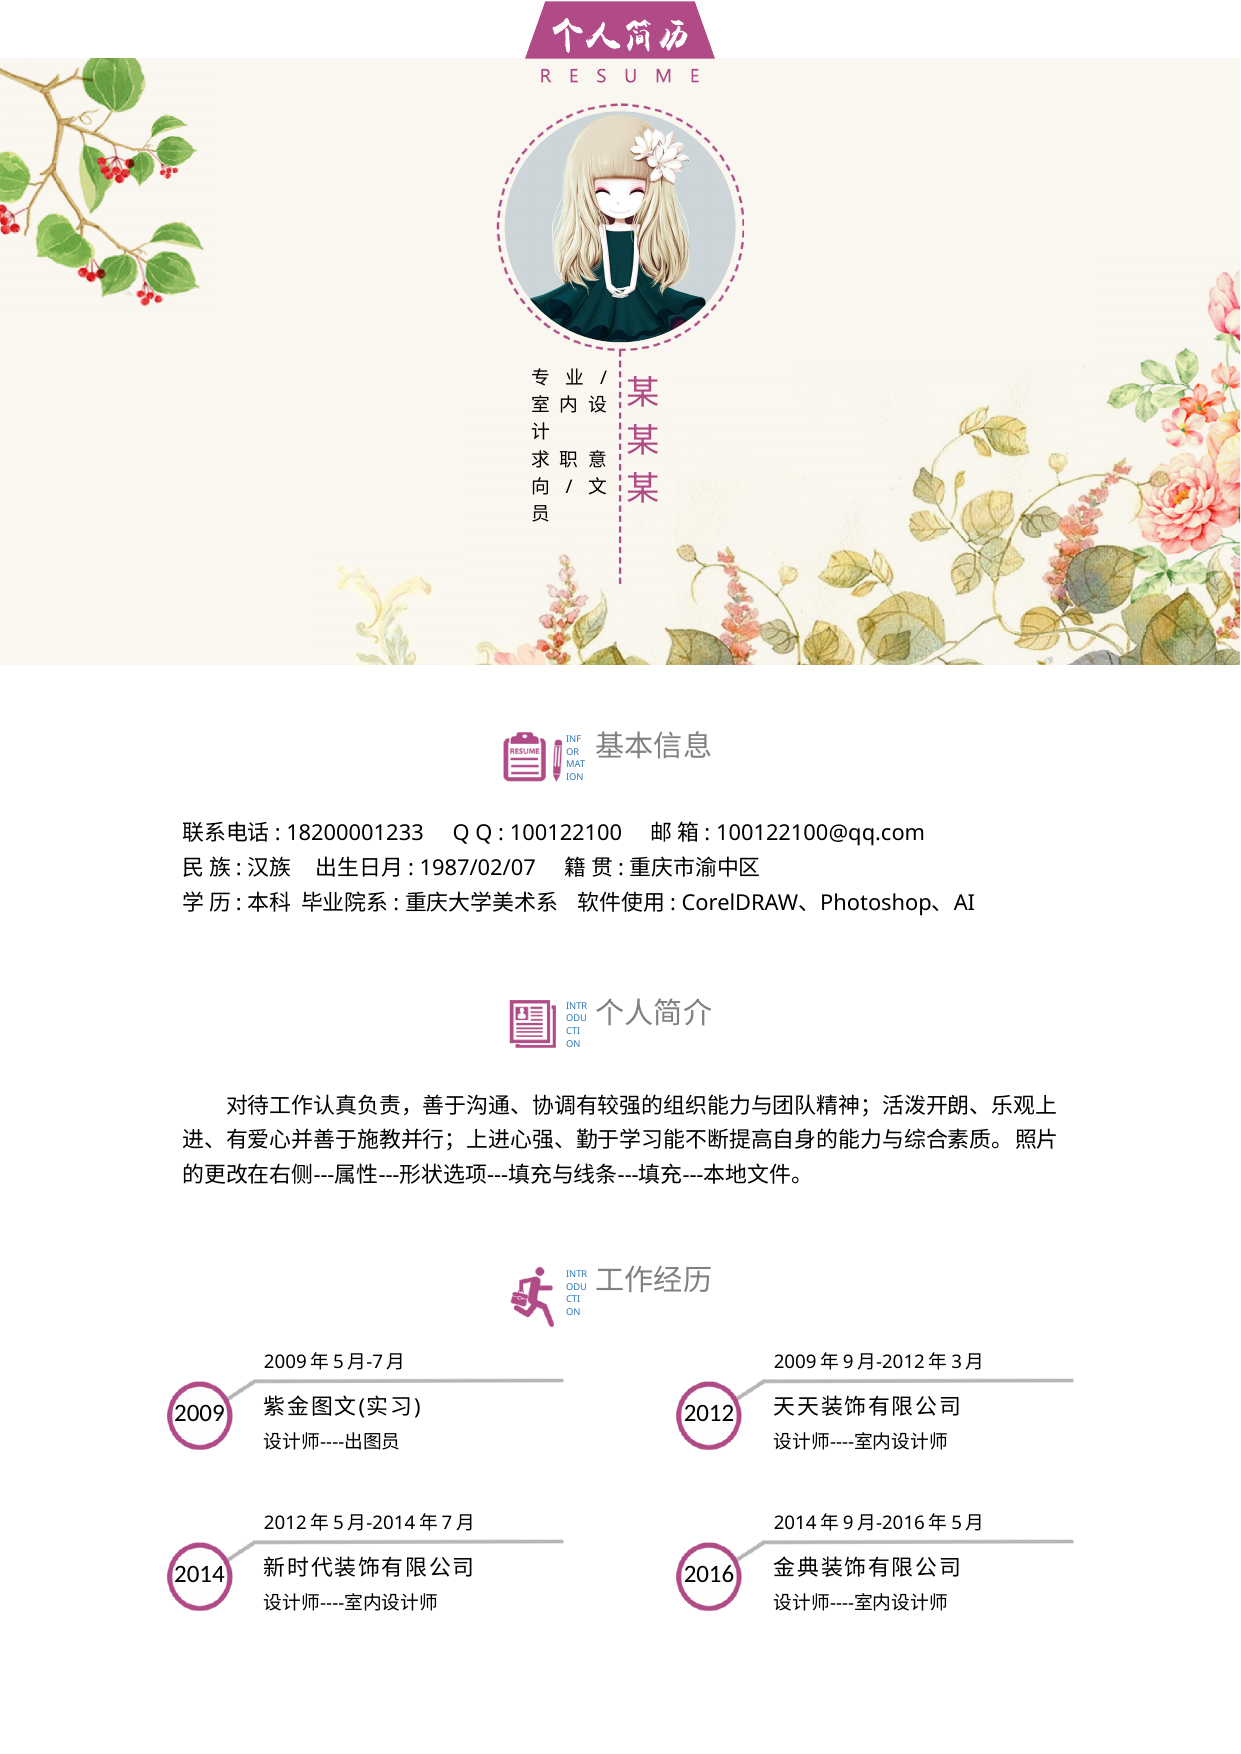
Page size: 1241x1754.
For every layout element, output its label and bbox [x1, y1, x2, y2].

picture [509, 1000, 556, 1048]
picture [510, 1267, 554, 1327]
picture [366, 1434, 379, 1447]
picture [503, 732, 562, 782]
picture [676, 1539, 1074, 1611]
picture [167, 1378, 564, 1450]
picture [167, 1539, 564, 1611]
picture [496, 103, 744, 584]
picture [676, 1378, 1074, 1450]
